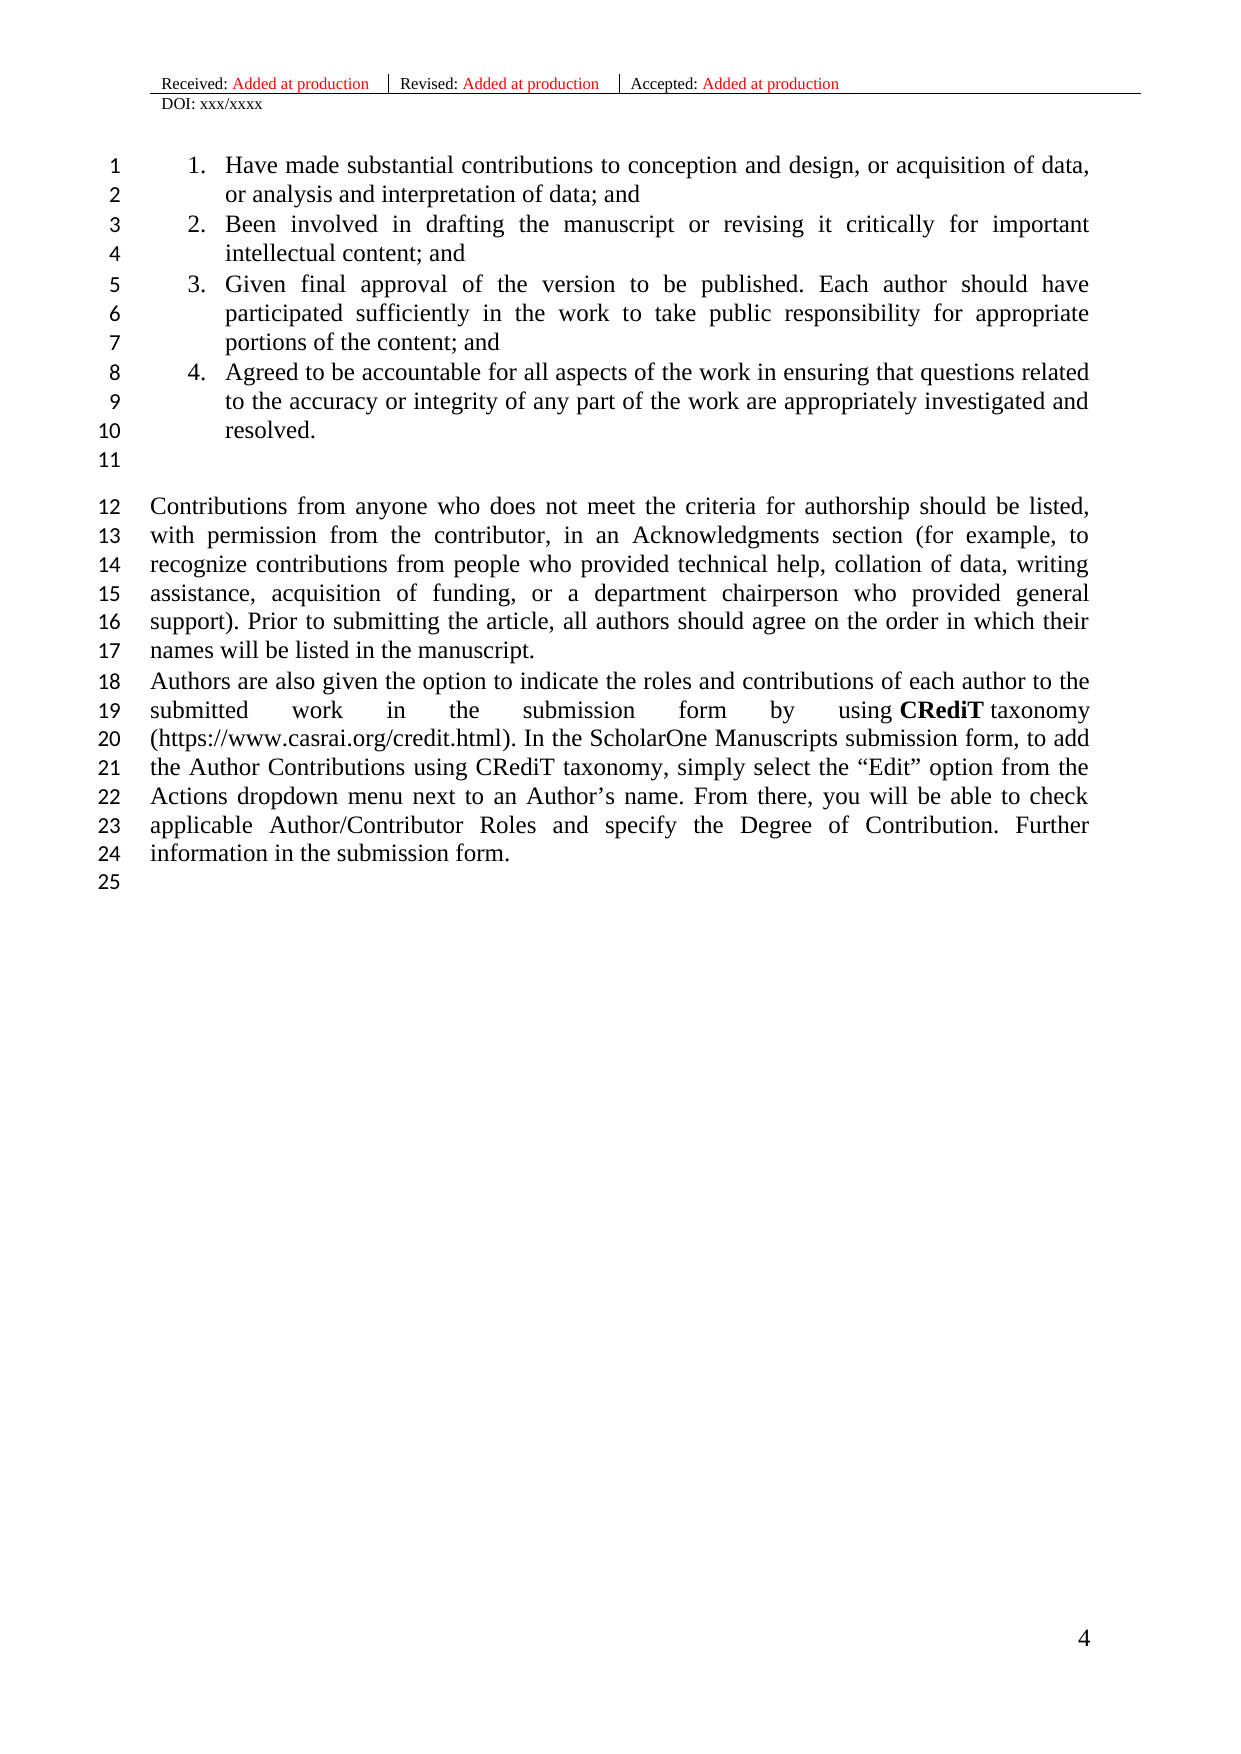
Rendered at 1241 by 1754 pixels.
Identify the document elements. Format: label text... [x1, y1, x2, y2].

list Given final approval of the version to be published. Each author should have participated sufficiently in the work to take public responsibility for appropriate portions of the content; and [187, 269, 1090, 355]
list Have made substantial contributions to conception and design, or acquisition of data, or analysis and interpretation of data; and [187, 150, 1090, 207]
text Contributions from anyone who does not meet the criteria for authorship should be listed, with permission from the contributor, in an Acknowledgments section (for example, to recognize contributions from people who provided technical help, collation of data, writing assistance, acquisition of funding, or a department chairperson who provided general support). Prior to submitting the article, all authors should agree on the order in which their names will be listed in the manuscript. [150, 491, 1090, 664]
text Authors are also given the option to indicate the roles and contributions of each author to the submitted work in the submission form by using CRediT taxonomy (https://www.casrai.org/credit.html). In the ScholarOne Manuscripts submission form, to add the Author Contributions using CRediT taxonomy, simply select the “Edit” option from the Actions dropdown menu next to an Author’s name. From there, you will be able to check applicable Author/Contributor Roles and specify the Degree of Contribution. Further information in the submission form. [150, 666, 1090, 867]
list Been involved in drafting the manuscript or revising it critically for important intellectual content; and [187, 209, 1090, 267]
list Agreed to be accountable for all aspects of the work in ensuring that questions related to the accuracy or integrity of any part of the work are appropriately investigated and resolved. [187, 357, 1090, 444]
